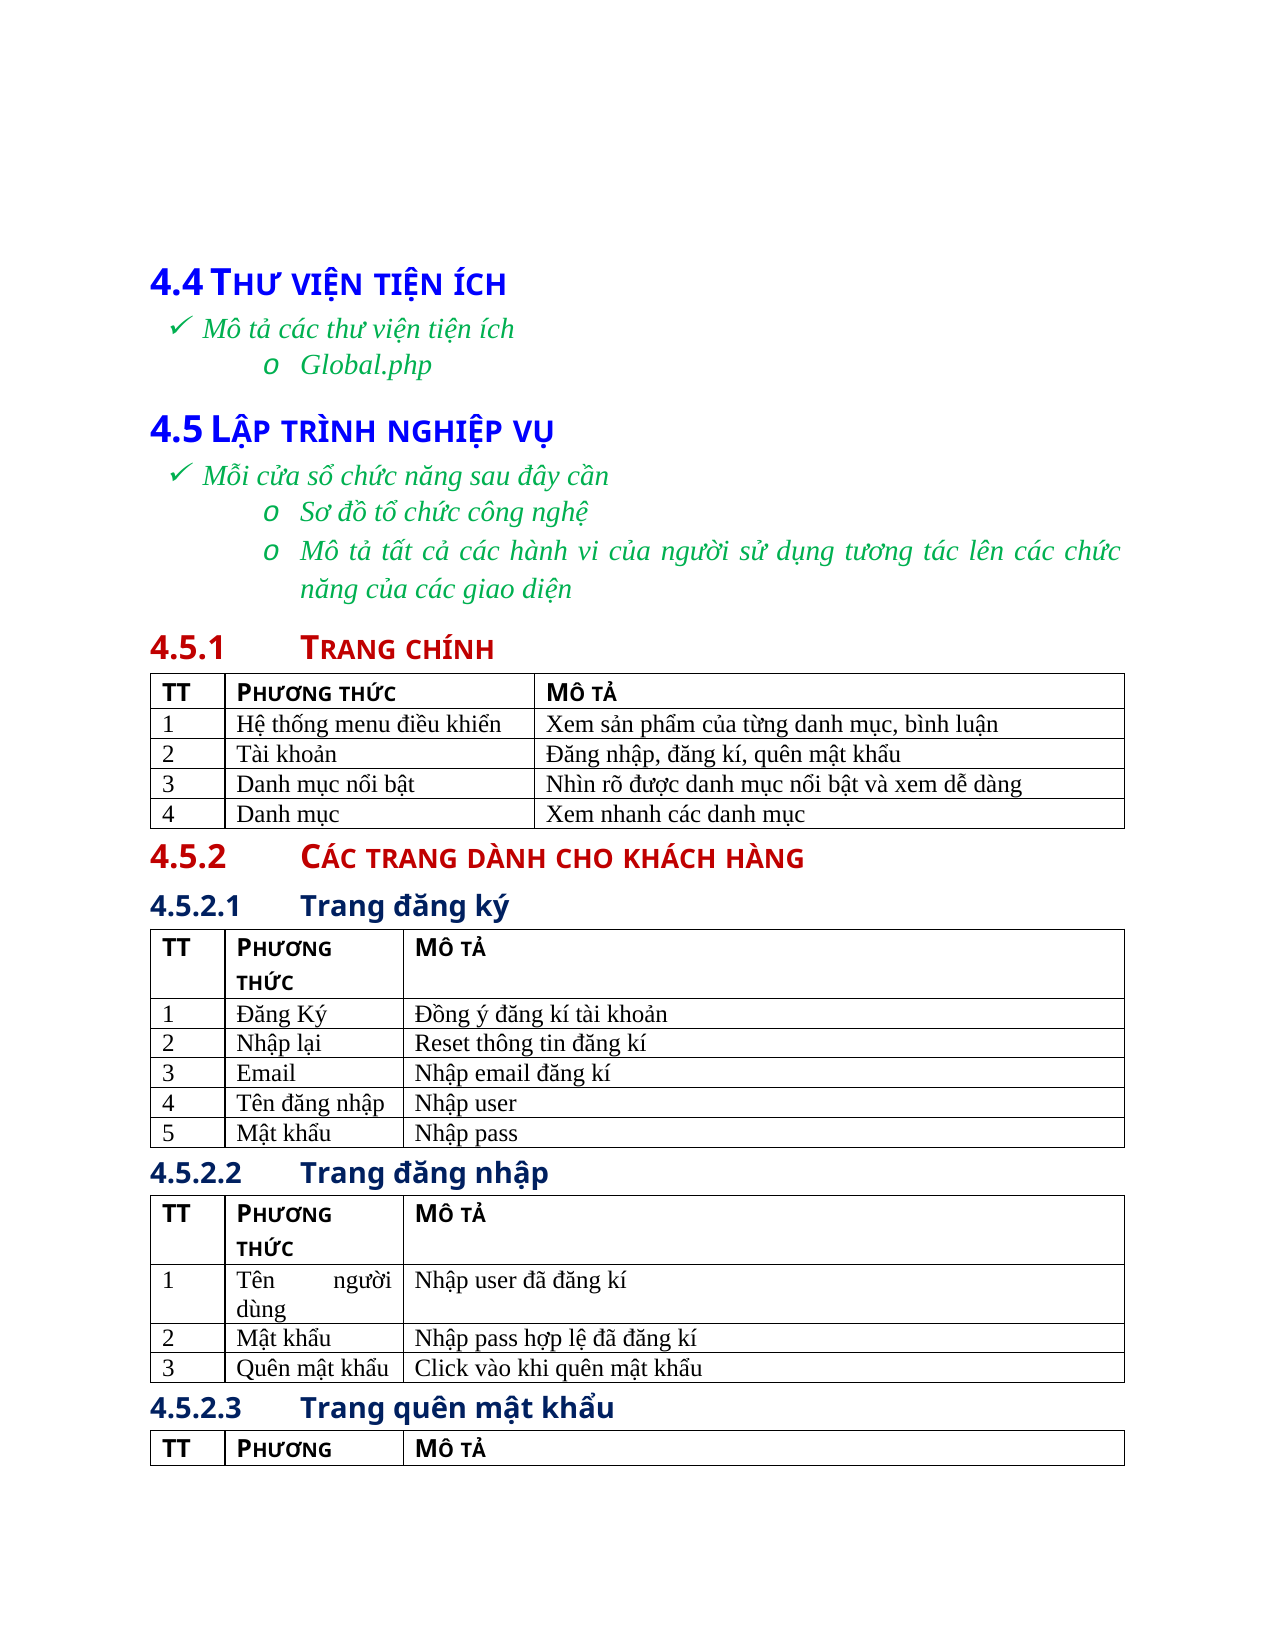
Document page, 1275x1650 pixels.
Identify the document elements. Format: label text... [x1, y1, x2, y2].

table_cell Nhập user đã đăng kí [404, 1265, 1124, 1322]
table_header Phương thức [226, 1196, 403, 1264]
table_cell Nhập email đăng kí [404, 1058, 1124, 1087]
table_cell 3 [151, 769, 224, 798]
table_cell 5 [151, 1118, 224, 1147]
table_cell Tên người dùng [226, 1265, 403, 1322]
table_cell Nhìn rõ được danh mục nổi bật và xem dễ dàng [535, 769, 1124, 798]
table_cell Quên mật khẩu [226, 1353, 403, 1382]
table_header TT [151, 1431, 224, 1465]
list Mô tả tất cả các hành vi của người sử dụng tương tác lên các chức năng của các giao diện [262, 533, 1125, 605]
table_header TT [151, 1196, 224, 1264]
table_cell 2 [151, 739, 224, 768]
table_cell Email [226, 1058, 403, 1087]
table_cell Reset thông tin đăng kí [404, 1029, 1124, 1057]
table_cell 1 [151, 1265, 224, 1322]
table_cell 4 [151, 799, 224, 827]
table_cell Đăng nhập, đăng kí, quên mật khẩu [535, 739, 1124, 768]
table_header Mô tả [404, 930, 1124, 998]
table_cell Xem nhanh các danh mục [535, 799, 1124, 827]
table_cell Xem sản phẩm của từng danh mục, bình luận [535, 709, 1124, 738]
table_cell 1 [151, 709, 224, 738]
table_cell 2 [151, 1324, 224, 1352]
table_cell Nhập pass [404, 1118, 1124, 1147]
table_cell Đồng ý đăng kí tài khoản [404, 999, 1124, 1027]
table_cell Tên đăng nhập [226, 1088, 403, 1117]
table_cell 2 [151, 1029, 224, 1057]
subtitle Lập trình nghiệp vụ [150, 402, 1125, 453]
subtitle Các trang dành cho khách hàng [150, 833, 1125, 878]
table_header TT [151, 930, 224, 998]
table_cell Tài khoản [226, 739, 534, 768]
subtitle Trang đăng ký [150, 886, 1125, 925]
table_cell 4 [151, 1088, 224, 1117]
table_header TT [151, 674, 224, 708]
table_cell Mật khẩu [226, 1324, 403, 1352]
table_cell Hệ thống menu điều khiển [226, 709, 534, 738]
table_cell Danh mục nổi bật [226, 769, 534, 798]
table_cell 3 [151, 1058, 224, 1087]
subtitle Trang chính [150, 624, 1125, 669]
table_cell Nhập lại [226, 1029, 403, 1057]
subtitle Thư viện tiện ích [150, 256, 1125, 307]
table_header Mô tả [535, 674, 1124, 708]
subtitle Trang quên mật khẩu [150, 1387, 1125, 1427]
list Sơ đồ tổ chức công nghệ [262, 494, 1125, 530]
table_cell 3 [151, 1353, 224, 1382]
table_header Mô tả [404, 1431, 1124, 1465]
subtitle Trang đăng nhập [150, 1152, 1125, 1192]
table_cell Nhập user [404, 1088, 1124, 1117]
table_header Phương thức [226, 930, 403, 998]
table_cell 1 [151, 999, 224, 1027]
table_cell Click vào khi quên mật khẩu [404, 1353, 1124, 1382]
table_cell Mật khẩu [226, 1118, 403, 1147]
table_cell Đăng Ký [226, 999, 403, 1027]
table_header Phương thức [226, 674, 534, 708]
table_cell Danh mục [226, 799, 534, 827]
list Mô tả các thư viện tiện ích [165, 311, 1125, 344]
list Global.php [262, 347, 1125, 383]
table_header Phương thức [226, 1431, 403, 1465]
list Mỗi cửa sổ chức năng sau đây cần [165, 458, 1125, 491]
table_header Mô tả [404, 1196, 1124, 1264]
table_cell Nhập pass hợp lệ đã đăng kí [404, 1324, 1124, 1352]
